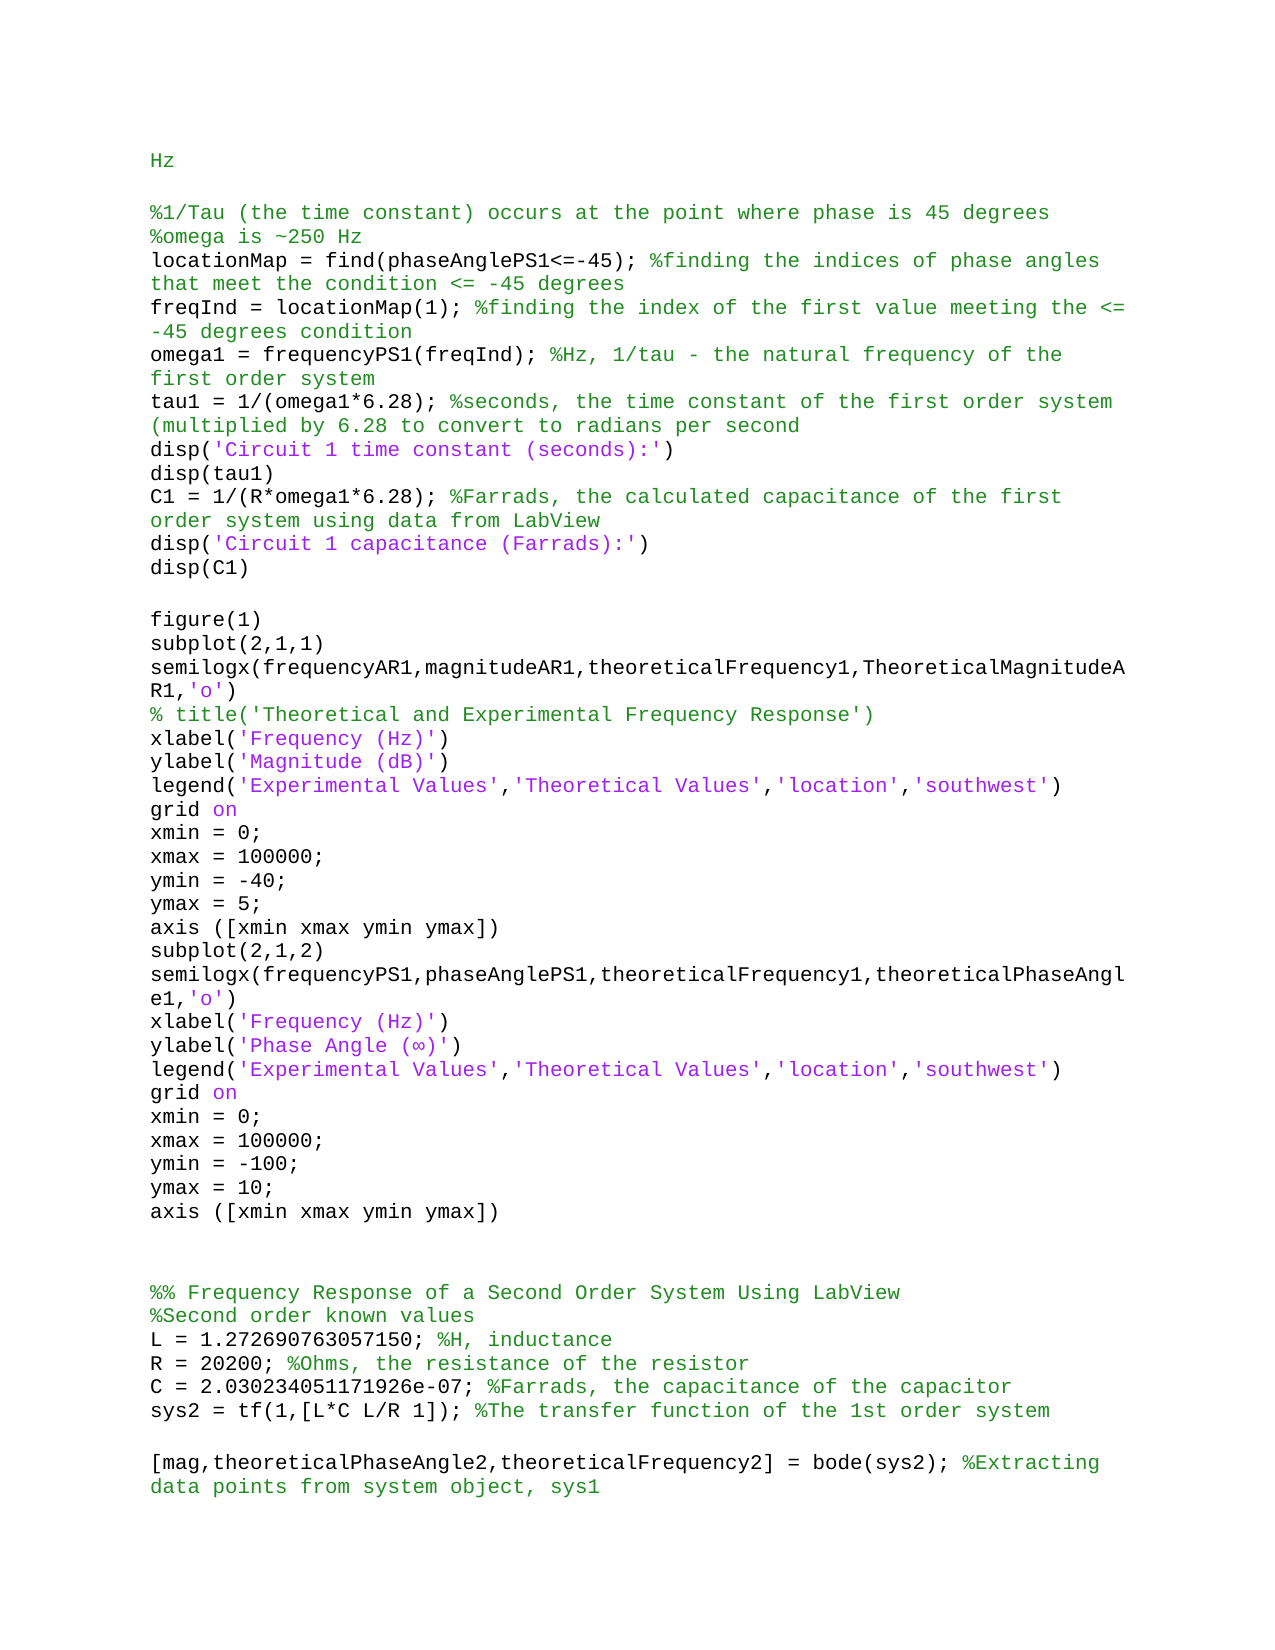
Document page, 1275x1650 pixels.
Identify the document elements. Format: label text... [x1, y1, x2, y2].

text legend('Experimental Values','Theoretical Values','location','southwest') [150, 1059, 1125, 1082]
text figure(1) [150, 609, 1125, 633]
text ylabel('Phase Angle (∞)') [150, 1035, 1125, 1059]
text %Second order known values [150, 1305, 1125, 1329]
text theoreticalFrequency1 = theoreticalFrequency1/(2*pi); %convert from rad/s to Hz [150, 150, 1125, 174]
text xmax = 100000; [150, 846, 1125, 869]
text % title('Theoretical and Experimental Frequency Response') [150, 704, 1125, 728]
text %% Frequency Response of a Second Order System Using LabView [150, 1282, 1125, 1305]
text %1/Tau (the time constant) occurs at the point where phase is 45 degrees [150, 202, 1125, 226]
text C = 2.030234051171926e-07; %Farrads, the capacitance of the capacitor [150, 1376, 1125, 1400]
text omega1 = frequencyPS1(freqInd); %Hz, 1/tau - the natural frequency of the first order system [150, 344, 1125, 392]
text R = 20200; %Ohms, the resistance of the resistor [150, 1353, 1125, 1376]
text disp(C1) [150, 557, 1125, 581]
text xlabel('Frequency (Hz)') [150, 1011, 1125, 1035]
text legend('Experimental Values','Theoretical Values','location','southwest') [150, 775, 1125, 799]
text disp('Circuit 1 capacitance (Farrads):') [150, 533, 1125, 557]
text axis ([xmin xmax ymin ymax]) [150, 1201, 1125, 1224]
text ymax = 5; [150, 893, 1125, 917]
text axis ([xmin xmax ymin ymax]) [150, 917, 1125, 941]
text locationMap = find(phaseAnglePS1<=-45); %finding the indices of phase angles that meet the condition <= -45 degrees [150, 250, 1125, 297]
text [mag,theoreticalPhaseAngle2,theoreticalFrequency2] = bode(sys2); %Extracting data points from system object, sys1 [150, 1452, 1125, 1500]
text xlabel('Frequency (Hz)') [150, 728, 1125, 751]
text %omega is ~250 Hz [150, 226, 1125, 250]
text xmin = 0; [150, 1106, 1125, 1130]
text grid on [150, 799, 1125, 822]
text ymin = -40; [150, 869, 1125, 893]
text ylabel('Magnitude (dB)') [150, 751, 1125, 775]
text subplot(2,1,1) [150, 633, 1125, 657]
text L = 1.272690763057150; %H, inductance [150, 1329, 1125, 1353]
text C1 = 1/(R*omega1*6.28); %Farrads, the calculated capacitance of the first order system using data from LabView [150, 486, 1125, 533]
text disp(tau1) [150, 462, 1125, 486]
text semilogx(frequencyAR1,magnitudeAR1,theoreticalFrequency1,TheoreticalMagnitudeAR1,'o') [150, 657, 1125, 704]
text grid on [150, 1082, 1125, 1106]
text xmin = 0; [150, 822, 1125, 846]
text subplot(2,1,2) [150, 941, 1125, 964]
text sys2 = tf(1,[L*C L/R 1]); %The transfer function of the 1st order system [150, 1400, 1125, 1424]
text tau1 = 1/(omega1*6.28); %seconds, the time constant of the first order system (multiplied by 6.28 to convert to radians per second [150, 392, 1125, 439]
text ymin = -100; [150, 1153, 1125, 1177]
text freqInd = locationMap(1); %finding the index of the first value meeting the <= -45 degrees condition [150, 297, 1125, 344]
text ymax = 10; [150, 1177, 1125, 1201]
text disp('Circuit 1 time constant (seconds):') [150, 439, 1125, 462]
text semilogx(frequencyPS1,phaseAnglePS1,theoreticalFrequency1,theoreticalPhaseAngle1,'o') [150, 964, 1125, 1011]
text xmax = 100000; [150, 1130, 1125, 1153]
